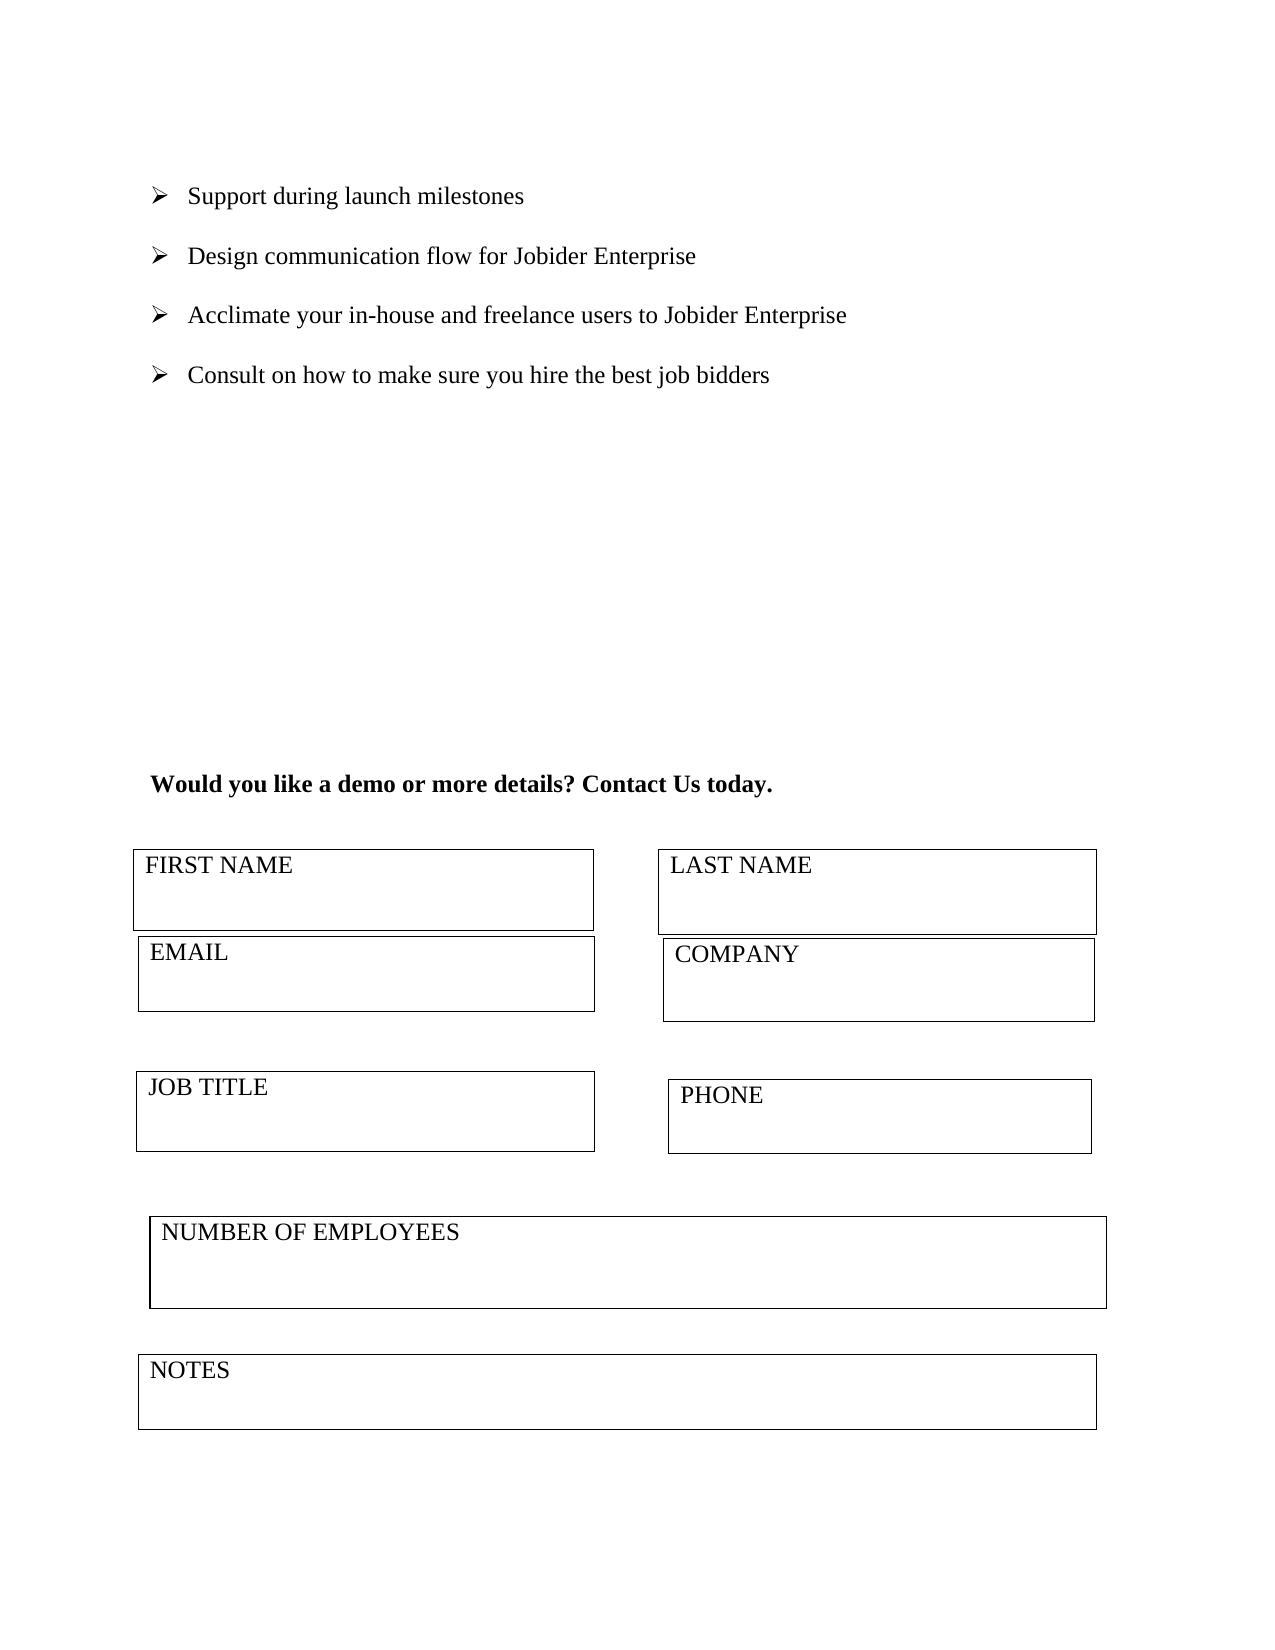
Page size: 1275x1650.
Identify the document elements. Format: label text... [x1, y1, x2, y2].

table_header COMPANY [664, 939, 1094, 1021]
list Design communication flow for Jobider Enterprise [150, 241, 1125, 269]
table_header NUMBER OF EMPLOYEES [151, 1217, 1106, 1308]
table_header NOTES [139, 1355, 1096, 1429]
list Consult on how to make sure you hire the best job bidders [150, 360, 1125, 389]
table_header JOB TITLE [137, 1072, 594, 1151]
table_header EMAIL [139, 937, 594, 1011]
table_header PHONE [669, 1080, 1091, 1153]
table_header LAST NAME [659, 850, 1096, 933]
list Acclimate your in-house and freelance users to Jobider Enterprise [150, 301, 1125, 329]
list Support during launch milestones [150, 181, 1125, 210]
text Would you like a demo or more details? Contact Us today. [150, 769, 1125, 798]
table_header FIRST NAME [134, 850, 593, 930]
